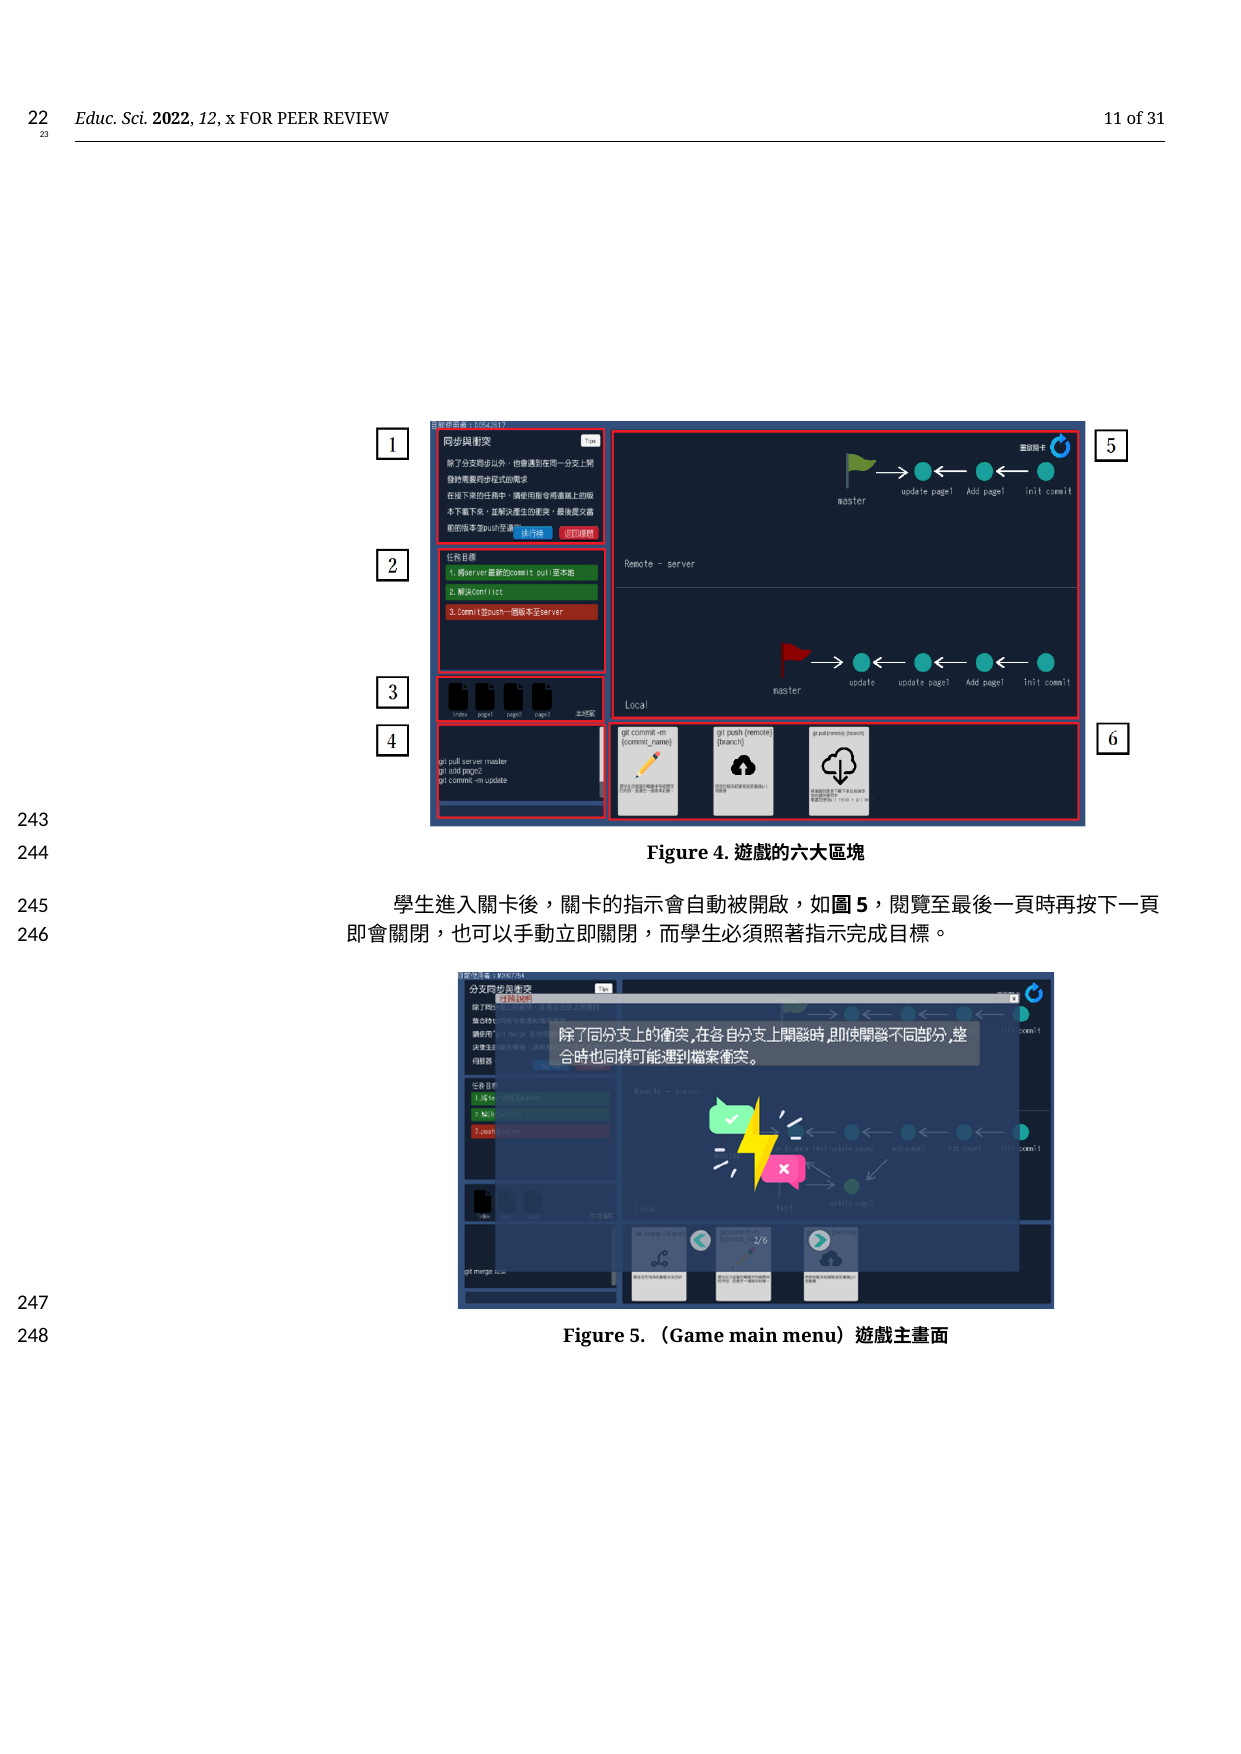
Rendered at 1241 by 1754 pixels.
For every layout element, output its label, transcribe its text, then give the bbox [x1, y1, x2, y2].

subtitle 學生進入關卡後，關卡的指示會自動被開啟，如圖5，閱覽至最後一頁時再按下一頁即會關閉，也可以手動立即關閉，而學生必須照著指示完成目標。 [347, 890, 1165, 947]
text Figure 5. （Game main menu）遊戲主畫面 [347, 1322, 1165, 1347]
text Figure 4. 遊戲的六大區塊 [347, 839, 1165, 865]
picture [457, 972, 1055, 1309]
picture [368, 421, 1144, 827]
